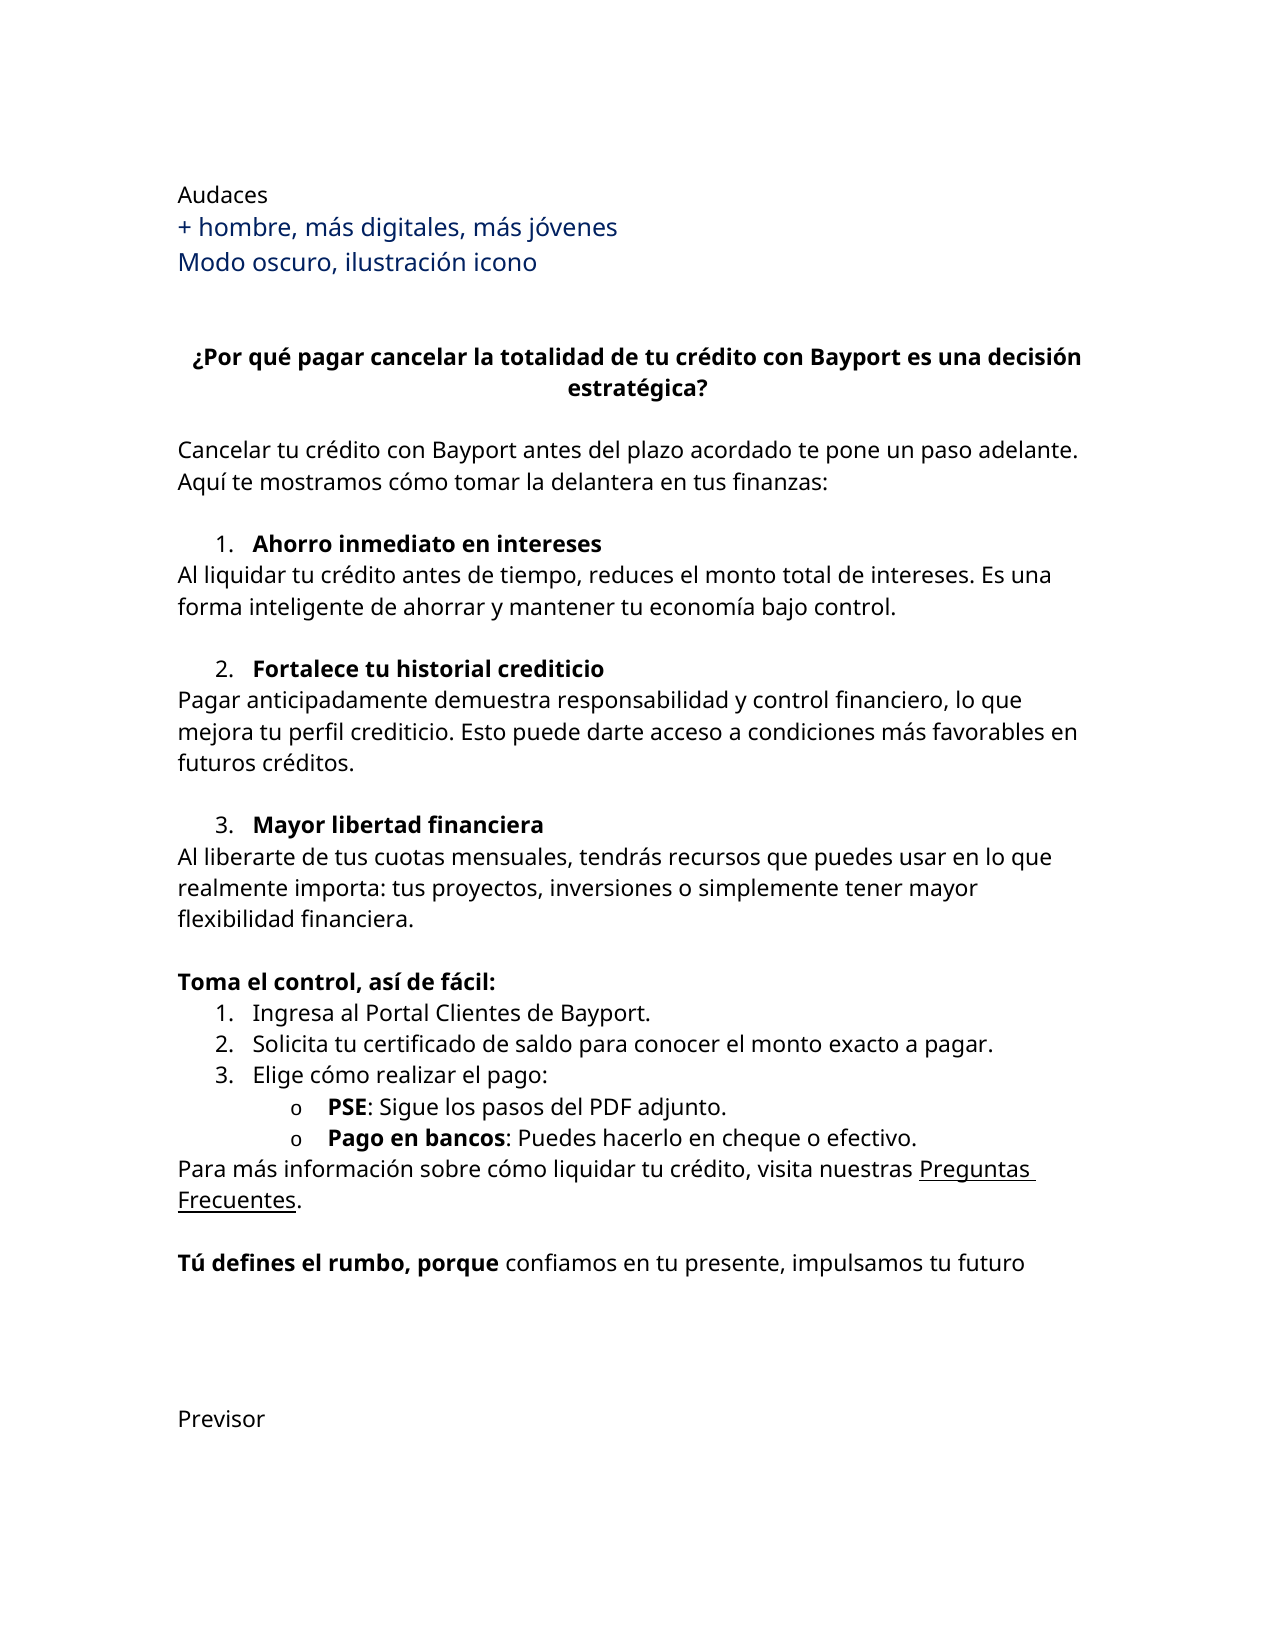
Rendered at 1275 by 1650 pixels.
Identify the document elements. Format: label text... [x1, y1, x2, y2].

list PSE: Sigue los pasos del PDF adjunto. [290, 1091, 1098, 1122]
list Mayor libertad financiera [215, 809, 1098, 841]
text Pagar anticipadamente demuestra responsabilidad y control financiero, lo que mejora tu perfil crediticio. Esto puede darte acceso a condiciones más favorables en futuros créditos. [177, 684, 1098, 778]
text Audaces [177, 179, 1098, 210]
list Elige cómo realizar el pago: [215, 1059, 1098, 1091]
text Previsor [177, 1403, 1098, 1434]
list Ingresa al Portal Clientes de Bayport. [215, 997, 1098, 1028]
list Pago en bancos: Puedes hacerlo en cheque o efectivo. [290, 1122, 1098, 1153]
text Cancelar tu crédito con Bayport antes del plazo acordado te pone un paso adelante. Aquí te mostramos cómo tomar la delantera en tus finanzas: [177, 434, 1098, 497]
text Toma el control, así de fácil: [177, 966, 1098, 997]
text Al liberarte de tus cuotas mensuales, tendrás recursos que puedes usar en lo que realmente importa: tus proyectos, inversiones o simplemente tener mayor flexibilidad financiera. [177, 841, 1098, 934]
text + hombre, más digitales, más jóvenes Modo oscuro, ilustración icono [177, 210, 1098, 278]
list Fortalece tu historial crediticio [215, 653, 1098, 684]
text Para más información sobre cómo liquidar tu crédito, visita nuestras Preguntas Frecuentes. [177, 1153, 1098, 1216]
text Al liquidar tu crédito antes de tiempo, reduces el monto total de intereses. Es una forma inteligente de ahorrar y mantener tu economía bajo control. [177, 559, 1098, 622]
list Solicita tu certificado de saldo para conocer el monto exacto a pagar. [215, 1028, 1098, 1059]
list Ahorro inmediato en intereses [215, 528, 1098, 559]
text ¿Por qué pagar cancelar la totalidad de tu crédito con Bayport es una decisión estratégica? [177, 341, 1098, 403]
text Tú defines el rumbo, porque confiamos en tu presente, impulsamos tu futuro [177, 1247, 1098, 1278]
